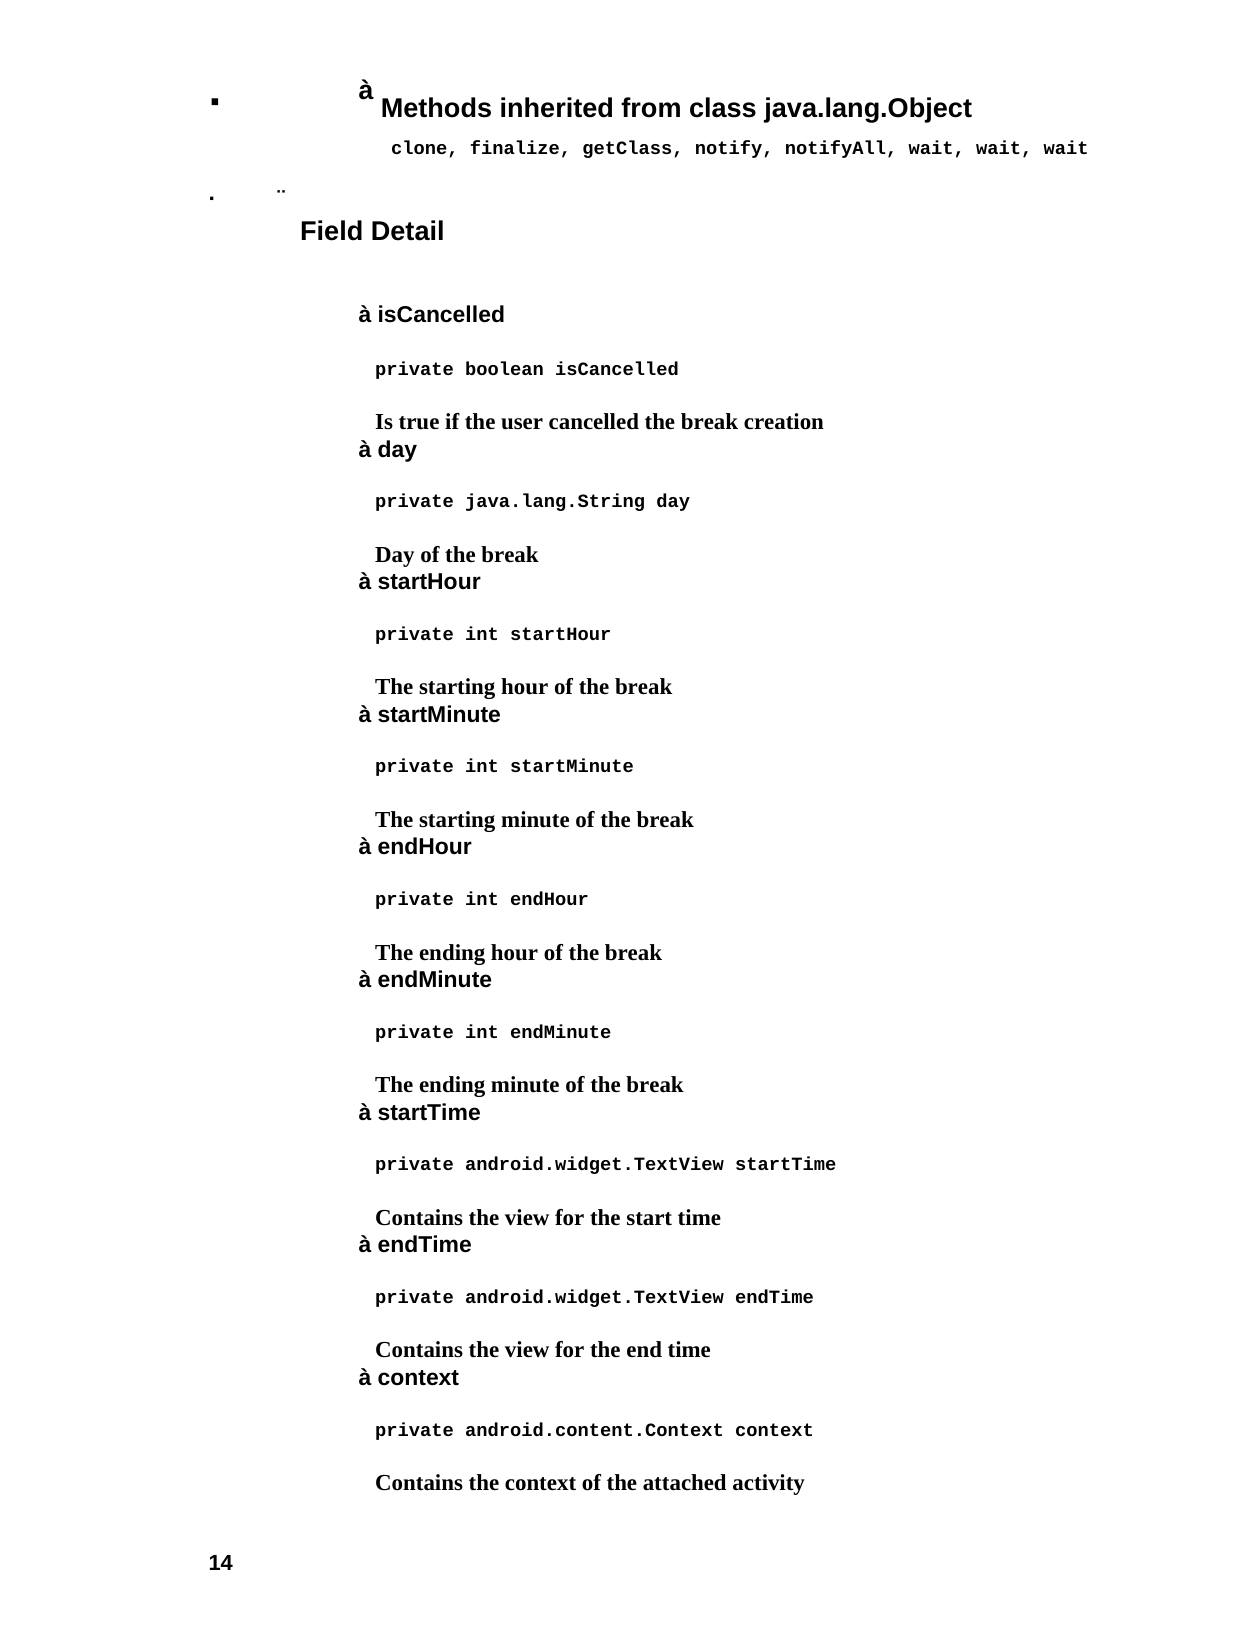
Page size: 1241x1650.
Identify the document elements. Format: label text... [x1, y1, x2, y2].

text private java.lang.String day [375, 491, 1088, 512]
text à startMinute [358, 701, 1088, 727]
text à isCancelled [358, 301, 1088, 327]
text The ending hour of the break [375, 939, 1088, 965]
text Contains the context of the attached activity [375, 1469, 1088, 1495]
text The starting minute of the break [375, 806, 1088, 832]
text à context [358, 1364, 1088, 1390]
text Field Detail [300, 215, 1088, 246]
text private int endMinute [375, 1021, 1088, 1042]
text à startHour [358, 568, 1088, 594]
text private android.widget.TextView startTime [375, 1154, 1088, 1175]
text private int startMinute [375, 756, 1088, 777]
text à day [358, 436, 1088, 462]
list à Methods inherited from class java.lang.Object [208, 75, 1088, 127]
text Day of the break [375, 541, 1088, 567]
text Contains the view for the start time [375, 1204, 1088, 1230]
text private android.content.Context context [375, 1419, 1088, 1440]
text The ending minute of the break [375, 1071, 1088, 1098]
text Contains the view for the end time [375, 1336, 1088, 1363]
text à endMinute [358, 966, 1088, 992]
text à endTime [358, 1231, 1088, 1257]
text private android.widget.TextView endTime [375, 1287, 1088, 1308]
text Is true if the user cancelled the break creation [375, 408, 1088, 434]
text à endHour [358, 833, 1088, 860]
text 14 [208, 1550, 1088, 1576]
text private int endHour [375, 889, 1088, 910]
text à startTime [358, 1098, 1088, 1125]
text clone, finalize, getClass, notify, notifyAll, wait, wait, wait [208, 138, 1088, 158]
text The starting hour of the break [375, 673, 1088, 700]
text private boolean isCancelled [375, 358, 1088, 379]
text private int startHour [375, 624, 1088, 644]
list ¨ [208, 185, 1088, 212]
